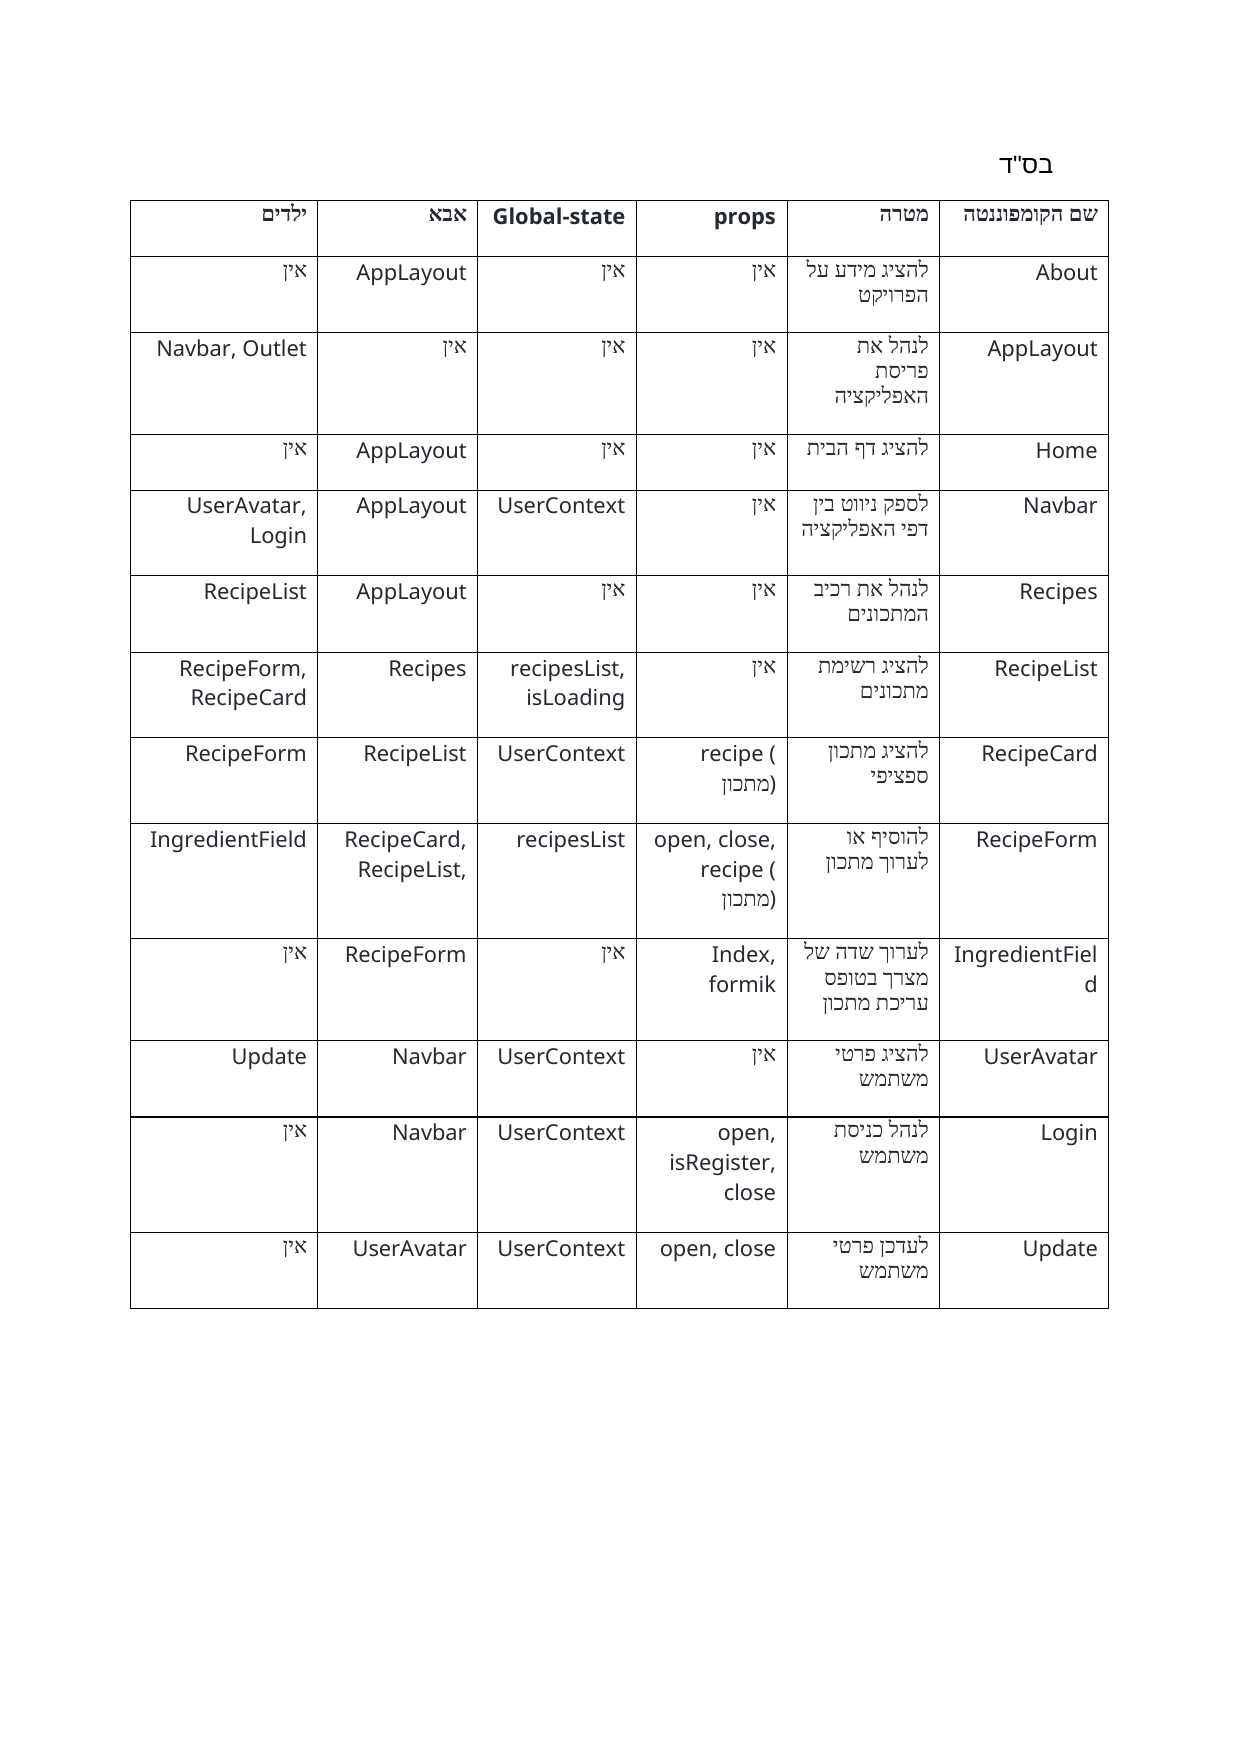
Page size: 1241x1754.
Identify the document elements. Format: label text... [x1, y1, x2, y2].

table_cell להציג רשימת מתכונים [788, 653, 939, 737]
table_cell להוסיף או לערוך מתכון [788, 824, 939, 938]
table_cell אין [637, 257, 787, 332]
table_cell לנהל את פריסת האפליקציה [788, 333, 939, 434]
table_cell UserAvatar [318, 1233, 477, 1308]
table_cell open, close [637, 1233, 787, 1308]
table_cell IngredientField [940, 939, 1108, 1040]
table_cell RecipeList [131, 576, 317, 652]
table_cell Login [940, 1118, 1108, 1232]
table_cell אין [478, 257, 636, 332]
table_cell להציג מתכון ספציפי [788, 738, 939, 823]
table_cell Recipes [940, 576, 1108, 652]
table_cell להציג פרטי משתמש [788, 1041, 939, 1116]
table_header props [637, 201, 787, 256]
table_cell אין [637, 491, 787, 575]
table_cell RecipeList [318, 738, 477, 823]
table_cell IngredientField [131, 824, 317, 938]
table_cell לנהל את רכיב המתכונים [788, 576, 939, 652]
table_cell UserContext [478, 1118, 636, 1232]
text בס"ד [187, 150, 1053, 179]
table_cell להציג מידע על הפרויקט [788, 257, 939, 332]
table_cell About [940, 257, 1108, 332]
table_cell לעדכן פרטי משתמש [788, 1233, 939, 1308]
table_cell לנהל כניסת משתמש [788, 1118, 939, 1232]
table_header ילדים [131, 201, 317, 256]
table_header Global-state [478, 201, 636, 256]
table_cell אין [478, 576, 636, 652]
table_cell Navbar, Outlet [131, 333, 317, 434]
table_cell AppLayout [318, 435, 477, 489]
table_cell UserContext [478, 738, 636, 823]
table_cell אין [478, 939, 636, 1040]
table_cell להציג דף הבית [788, 435, 939, 489]
table_cell Navbar [940, 491, 1108, 575]
table_cell אין [131, 1118, 317, 1232]
table_header שם הקומפוננטה [940, 201, 1108, 256]
table_cell recipesList, isLoading [478, 653, 636, 737]
table_cell RecipeList [940, 653, 1108, 737]
table_cell Update [131, 1041, 317, 1116]
table_cell Update [940, 1233, 1108, 1308]
table_cell אין [131, 435, 317, 489]
table_cell לערוך שדה של מצרך בטופס עריכת מתכון [788, 939, 939, 1040]
table_cell אין [637, 653, 787, 737]
table_cell UserContext [478, 491, 636, 575]
table_cell אין [318, 333, 477, 434]
table_cell RecipeForm [940, 824, 1108, 938]
table_cell RecipeCard, RecipeList, [318, 824, 477, 938]
table_cell UserAvatar [940, 1041, 1108, 1116]
table_cell אין [637, 1041, 787, 1116]
table_header מטרה [788, 201, 939, 256]
table_cell open, isRegister, close [637, 1118, 787, 1232]
table_cell recipe (מתכון) [637, 738, 787, 823]
table_cell open, close, recipe (מתכון) [637, 824, 787, 938]
table_cell אין [131, 1233, 317, 1308]
table_cell Navbar [318, 1041, 477, 1116]
table_cell Navbar [318, 1118, 477, 1232]
table_cell AppLayout [940, 333, 1108, 434]
table_cell AppLayout [318, 257, 477, 332]
table_cell Recipes [318, 653, 477, 737]
table_cell UserContext [478, 1233, 636, 1308]
table_cell AppLayout [318, 576, 477, 652]
table_cell Home [940, 435, 1108, 489]
table_cell RecipeForm [318, 939, 477, 1040]
table_cell אין [131, 257, 317, 332]
table_cell לספק ניווט בין דפי האפליקציה [788, 491, 939, 575]
table_cell אין [478, 435, 636, 489]
table_cell אין [131, 939, 317, 1040]
table_cell אין [637, 435, 787, 489]
table_cell RecipeCard [940, 738, 1108, 823]
table_cell RecipeForm [131, 738, 317, 823]
table_cell אין [637, 333, 787, 434]
table_cell אין [637, 576, 787, 652]
table_cell UserAvatar, Login [131, 491, 317, 575]
table_cell recipesList [478, 824, 636, 938]
table_cell UserContext [478, 1041, 636, 1116]
table_cell RecipeForm, RecipeCard [131, 653, 317, 737]
table_cell Index, formik [637, 939, 787, 1040]
table_header אבא [318, 201, 477, 256]
table_cell אין [478, 333, 636, 434]
table_cell AppLayout [318, 491, 477, 575]
